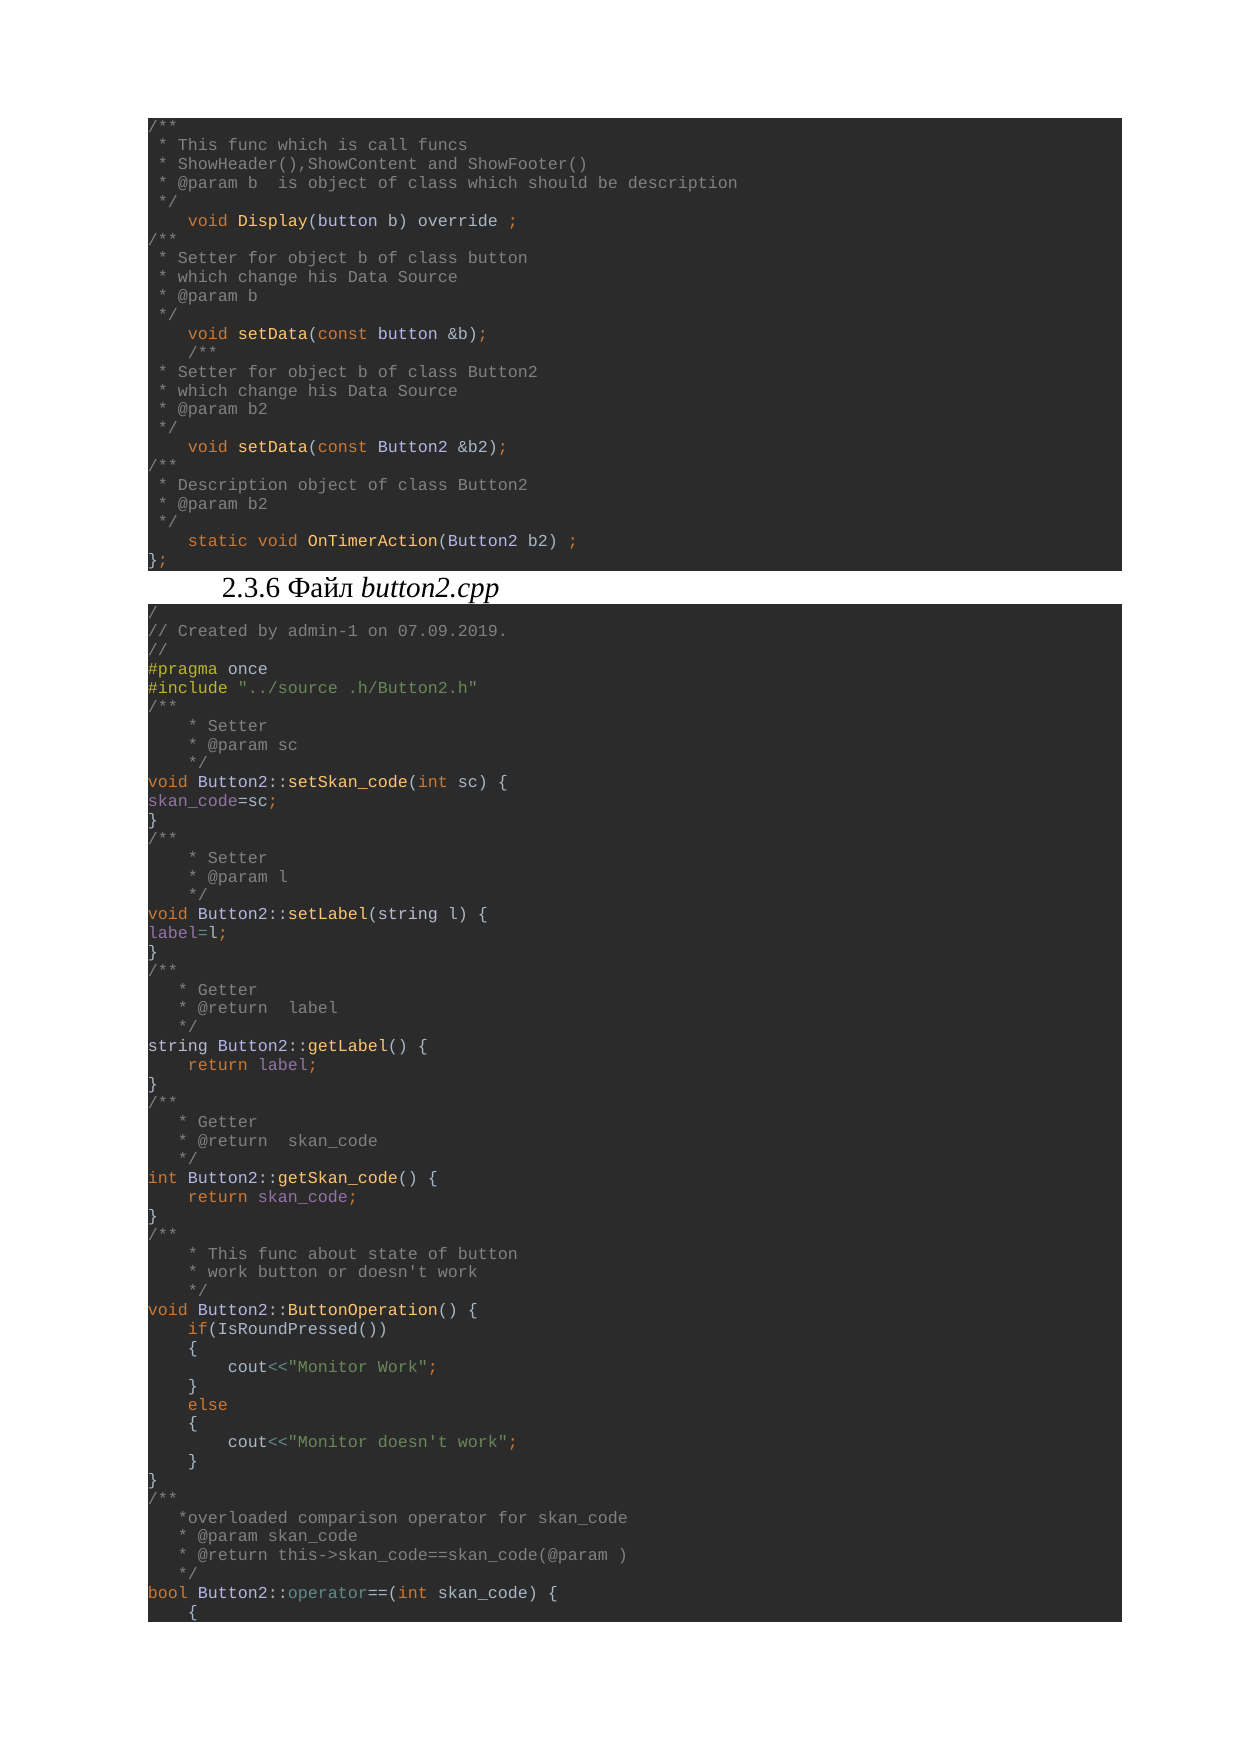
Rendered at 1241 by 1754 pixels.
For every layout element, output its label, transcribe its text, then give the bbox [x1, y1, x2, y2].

text 2.3.6 Файл button2.cpp [148, 571, 1122, 604]
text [148, 604, 1122, 1622]
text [148, 118, 1122, 571]
